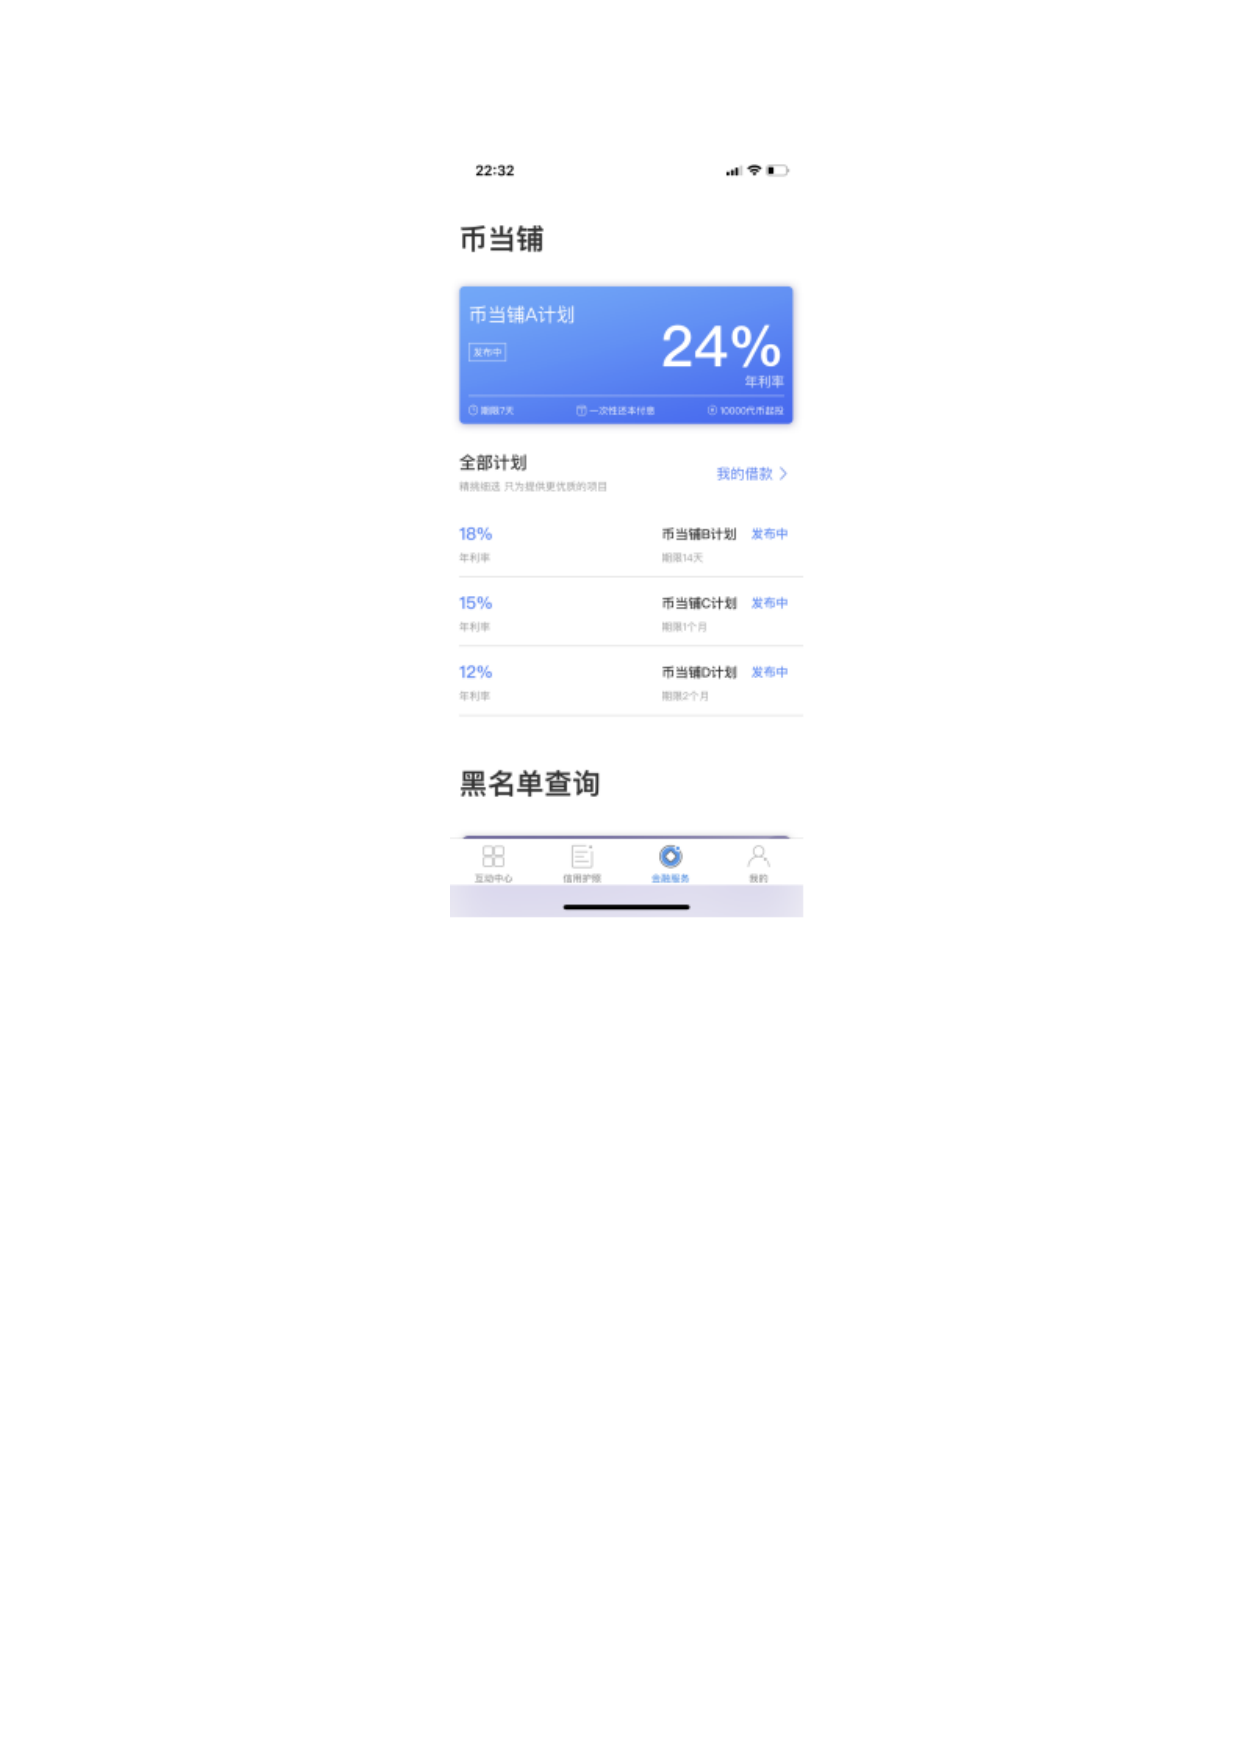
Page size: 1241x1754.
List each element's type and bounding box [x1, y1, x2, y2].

picture [450, 150, 805, 919]
